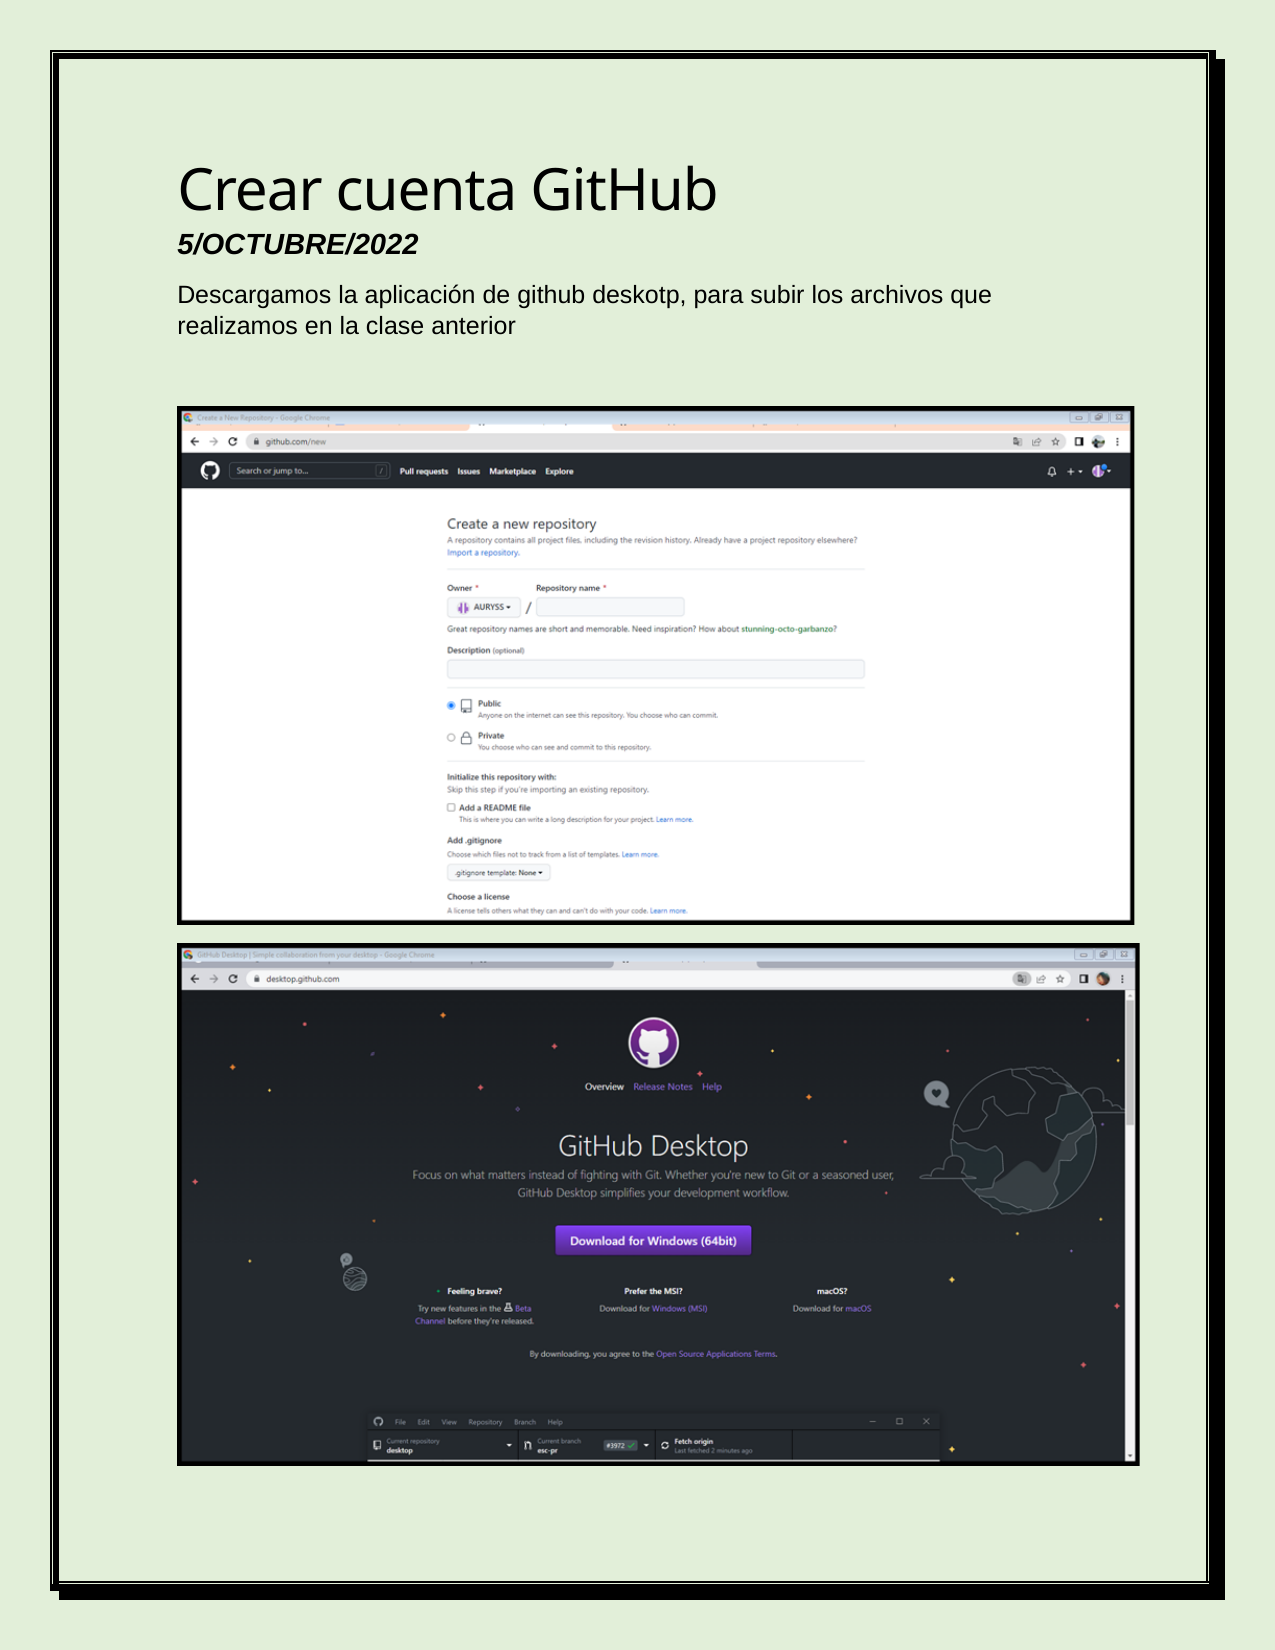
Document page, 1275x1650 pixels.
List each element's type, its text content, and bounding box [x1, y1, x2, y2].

picture [177, 943, 1140, 1466]
text 5/OCTUBRE/2022 [177, 227, 1088, 261]
picture [177, 406, 1135, 925]
title Crear cuenta GitHub [177, 147, 1088, 227]
text Descargamos la aplicación de github deskotp, para subir los archivos que realizamos en la clase anterior [177, 280, 1088, 339]
